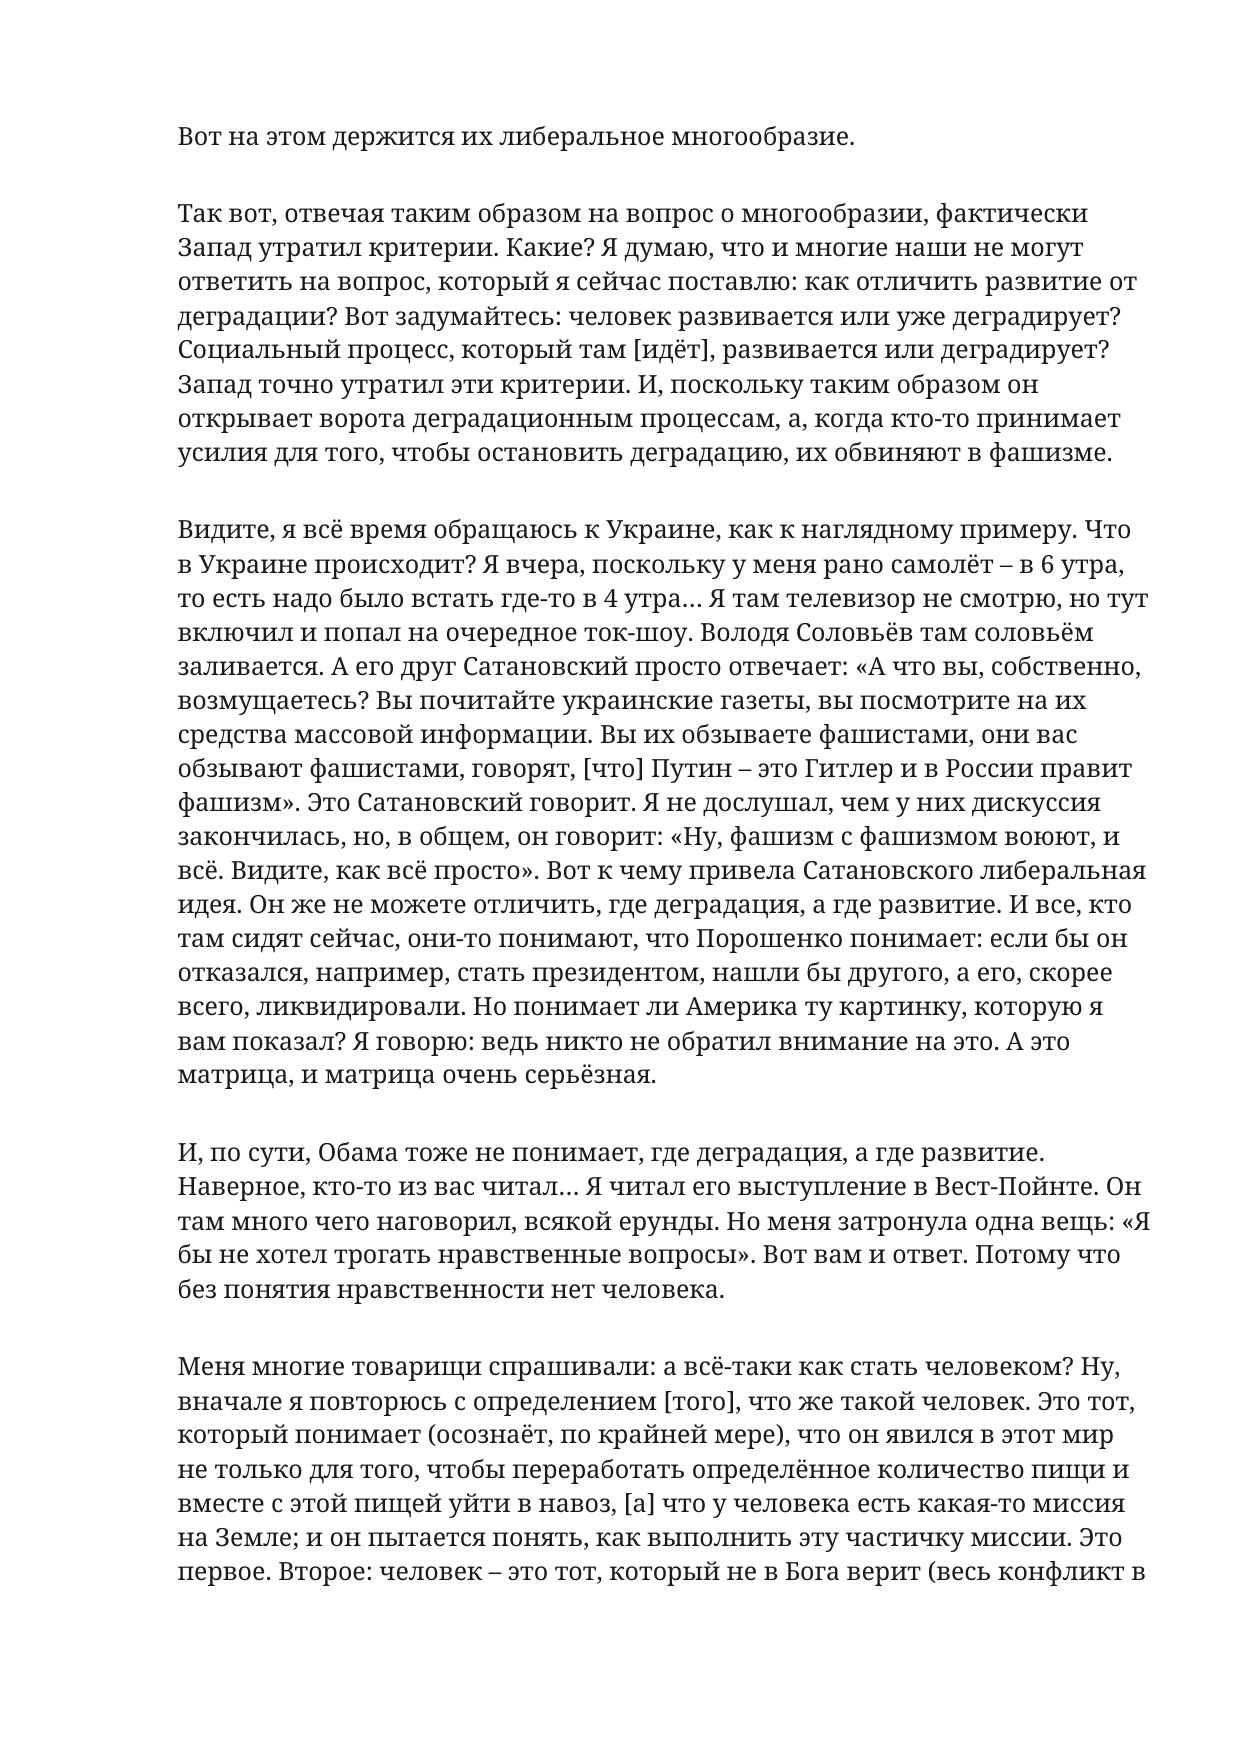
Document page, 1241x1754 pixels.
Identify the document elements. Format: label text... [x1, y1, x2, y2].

text Вот на этом держится их либеральное многообразие. [177, 118, 1152, 152]
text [177, 1349, 1152, 1587]
text Видите, я всё время обращаюсь к Украине, как к наглядному примеру. Что в Украине происходит? Я вчера, поскольку у меня рано самолёт – в 6 утра, то есть надо было встать где-то в 4 утра… Я там телевизор не смотрю, но тут включил и попал на очередное ток-шоу. Володя Соловьёв там соловьём заливается. А его друг Сатановский просто отвечает: «А что вы, собственно, возмущаетесь? Вы почитайте украинские газеты, вы посмотрите на их средства массовой информации. Вы их обзываете фашистами, они вас обзывают фашистами, говорят, [что] Путин – это Гитлер и в России правит фашизм». Это Сатановский говорит. Я не дослушал, чем у них дискуссия закончилась, но, в общем, он говорит: «Ну, фашизм с фашизмом воюют, и всё. Видите, как всё просто». Вот к чему привела Сатановского либеральная идея. Он же не можете отличить, где деградация, а где развитие. И все, кто там сидят сейчас, они-то понимают, что Порошенко понимает: если бы он отказался, например, стать президентом, нашли бы другого, а его, скорее всего, ликвидировали. Но понимает ли Америка ту картинку, которую я вам показал? Я говорю: ведь никто не обратил внимание на это. А это матрица, и матрица очень серьёзная. [177, 512, 1152, 1091]
text И, по сути, Обама тоже не понимает, где деградация, а где развитие. Наверное, кто-то из вас читал… Я читал его выступление в Вест-Пойнте. Он там много чего наговорил, всякой ерунды. Но меня затронула одна вещь: «Я бы не хотел трогать нравственные вопросы». Вот вам и ответ. Потому что без понятия нравственности нет человека. [177, 1135, 1152, 1305]
text Так вот, отвечая таким образом на вопрос о многообразии, фактически Запад утратил критерии. Какие? Я думаю, что и многие наши не могут ответить на вопрос, который я сейчас поставлю: как отличить развитие от деградации? Вот задумайтесь: человек развивается или уже деградирует? Социальный процесс, который там [идёт], развивается или деградирует? Запад точно утратил эти критерии. И, поскольку таким образом он открывает ворота деградационным процессам, а, когда кто-то принимает усилия для того, чтобы остановить деградацию, их обвиняют в фашизме. [177, 196, 1152, 468]
